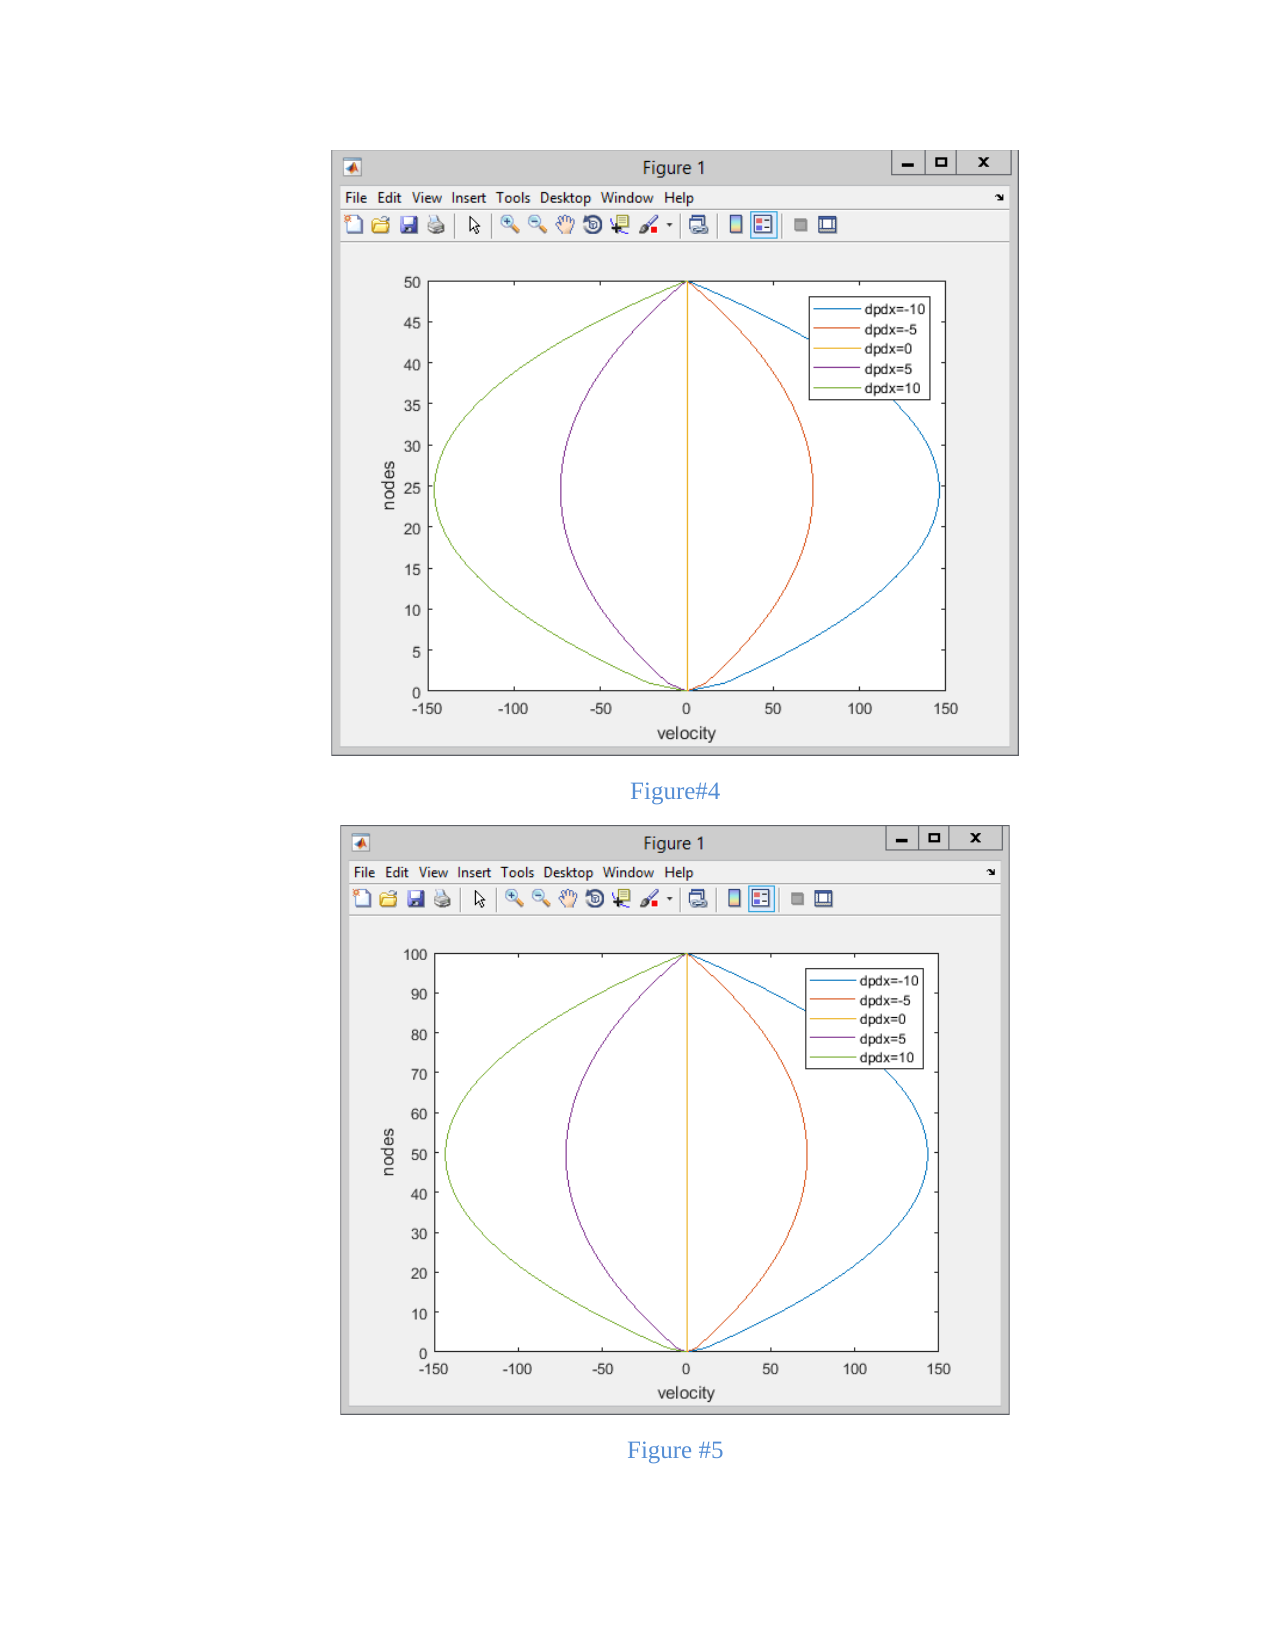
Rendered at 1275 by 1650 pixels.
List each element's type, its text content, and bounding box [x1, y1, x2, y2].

text Figure #5 [150, 1435, 1125, 1464]
text Figure#4 [150, 776, 1125, 805]
